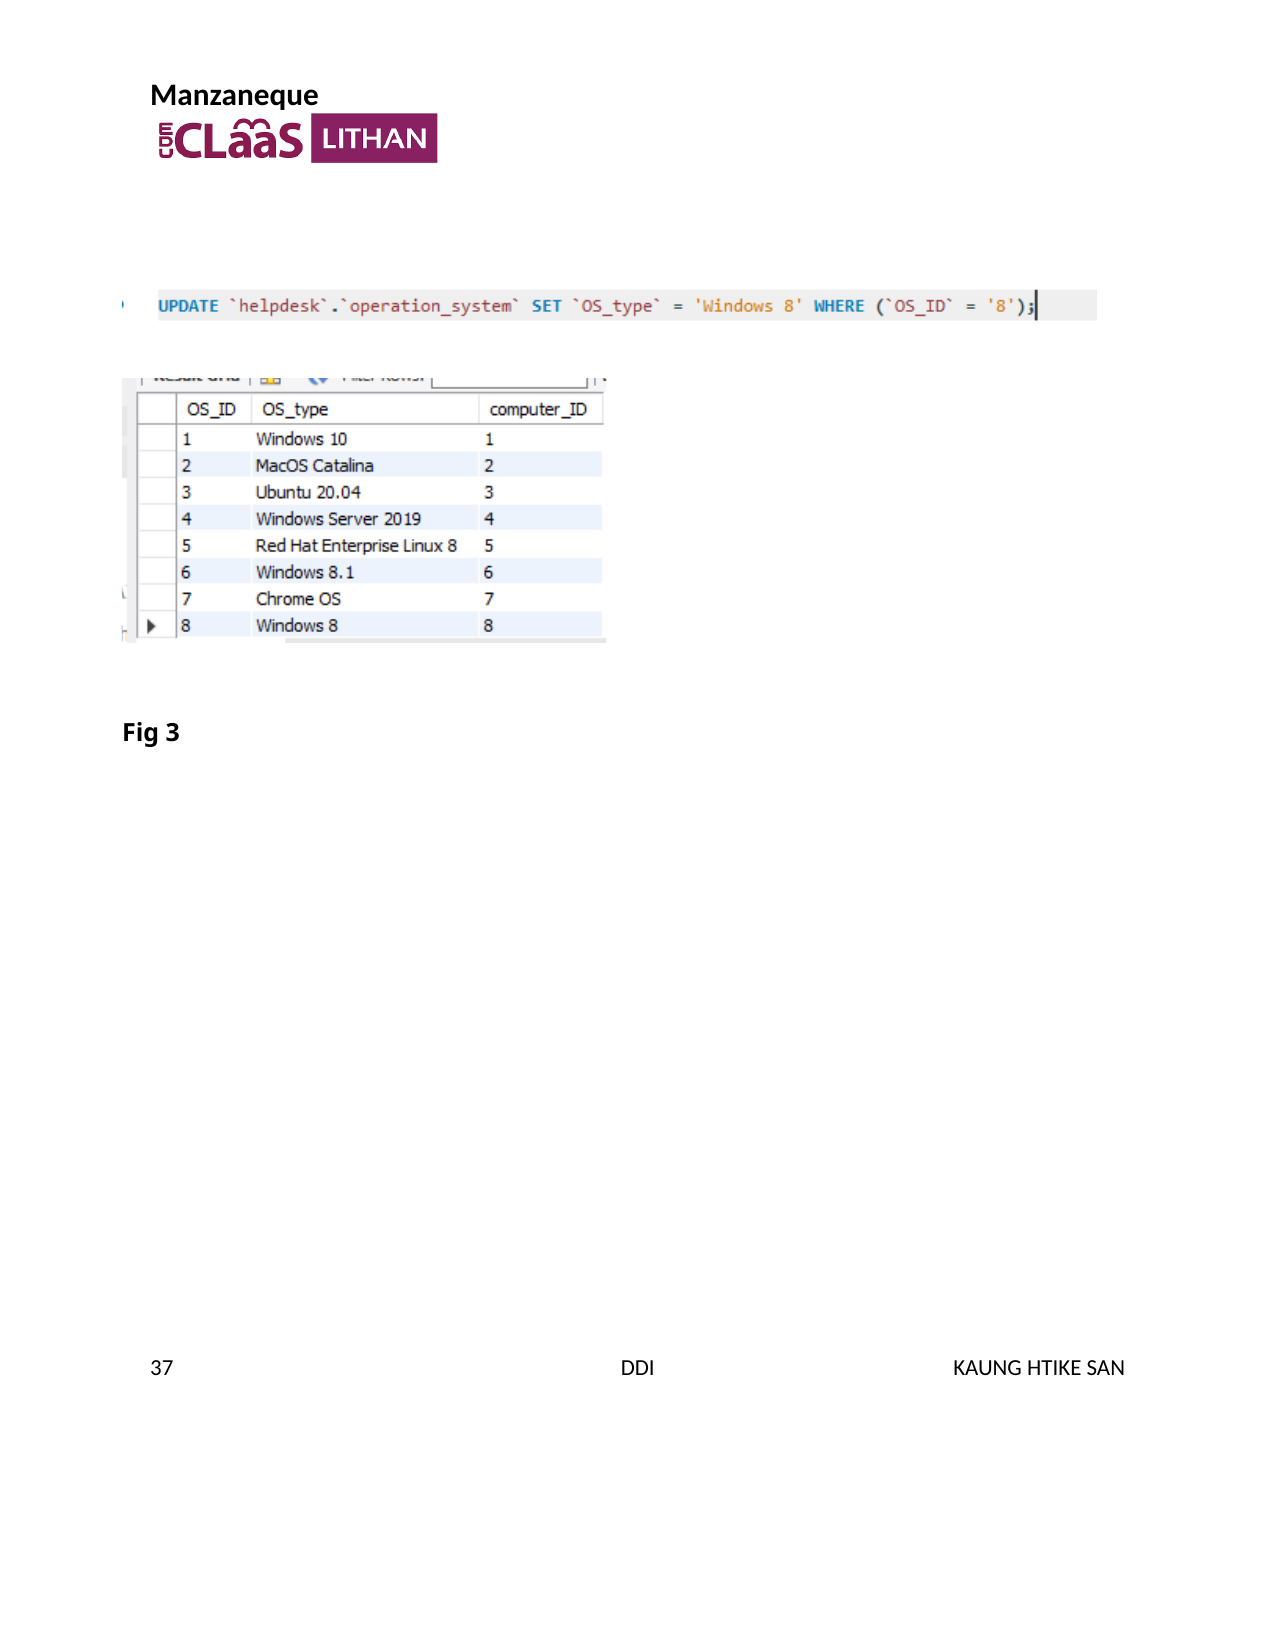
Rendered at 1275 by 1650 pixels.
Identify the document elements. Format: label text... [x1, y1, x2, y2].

picture [121, 274, 1097, 360]
text Fig 3 [122, 715, 1125, 749]
picture [121, 378, 607, 643]
picture [150, 113, 438, 163]
